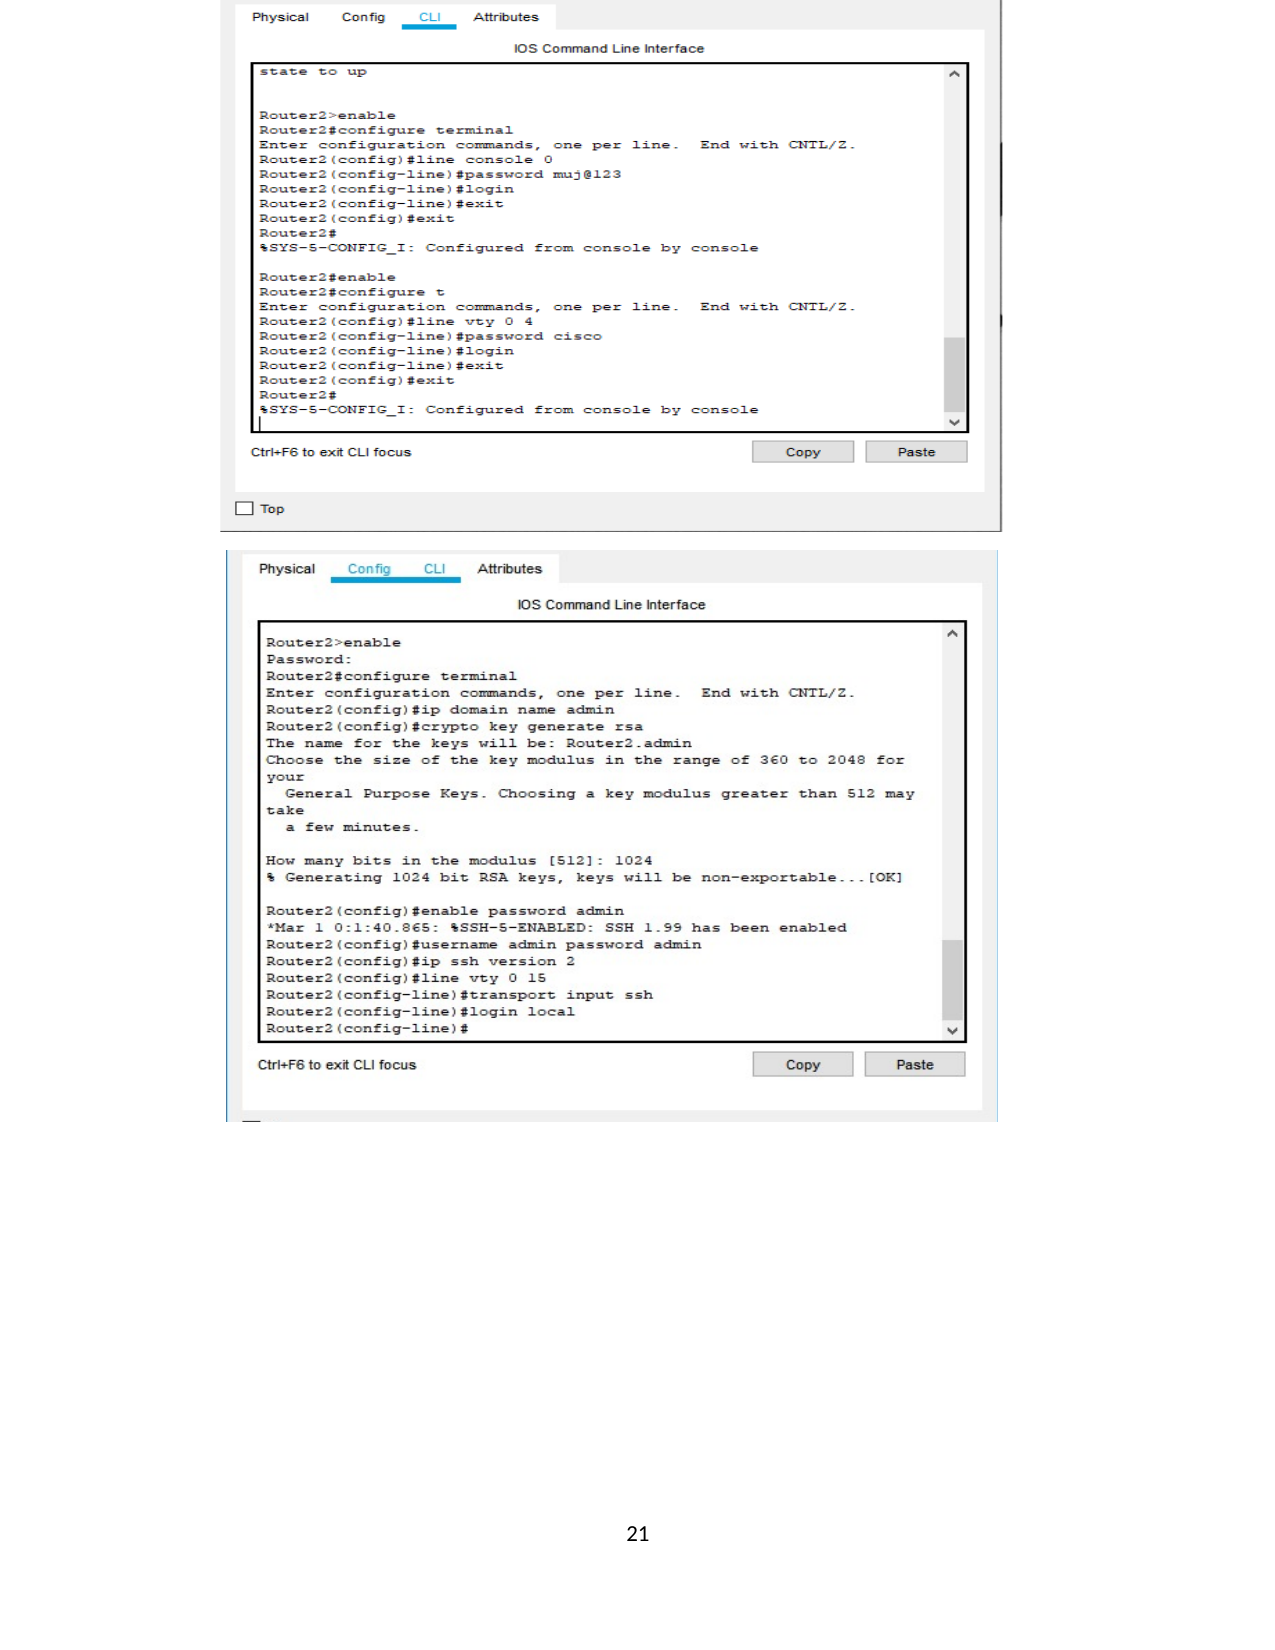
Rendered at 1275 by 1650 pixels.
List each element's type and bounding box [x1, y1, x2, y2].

picture [220, 0, 1003, 532]
picture [226, 550, 998, 1122]
